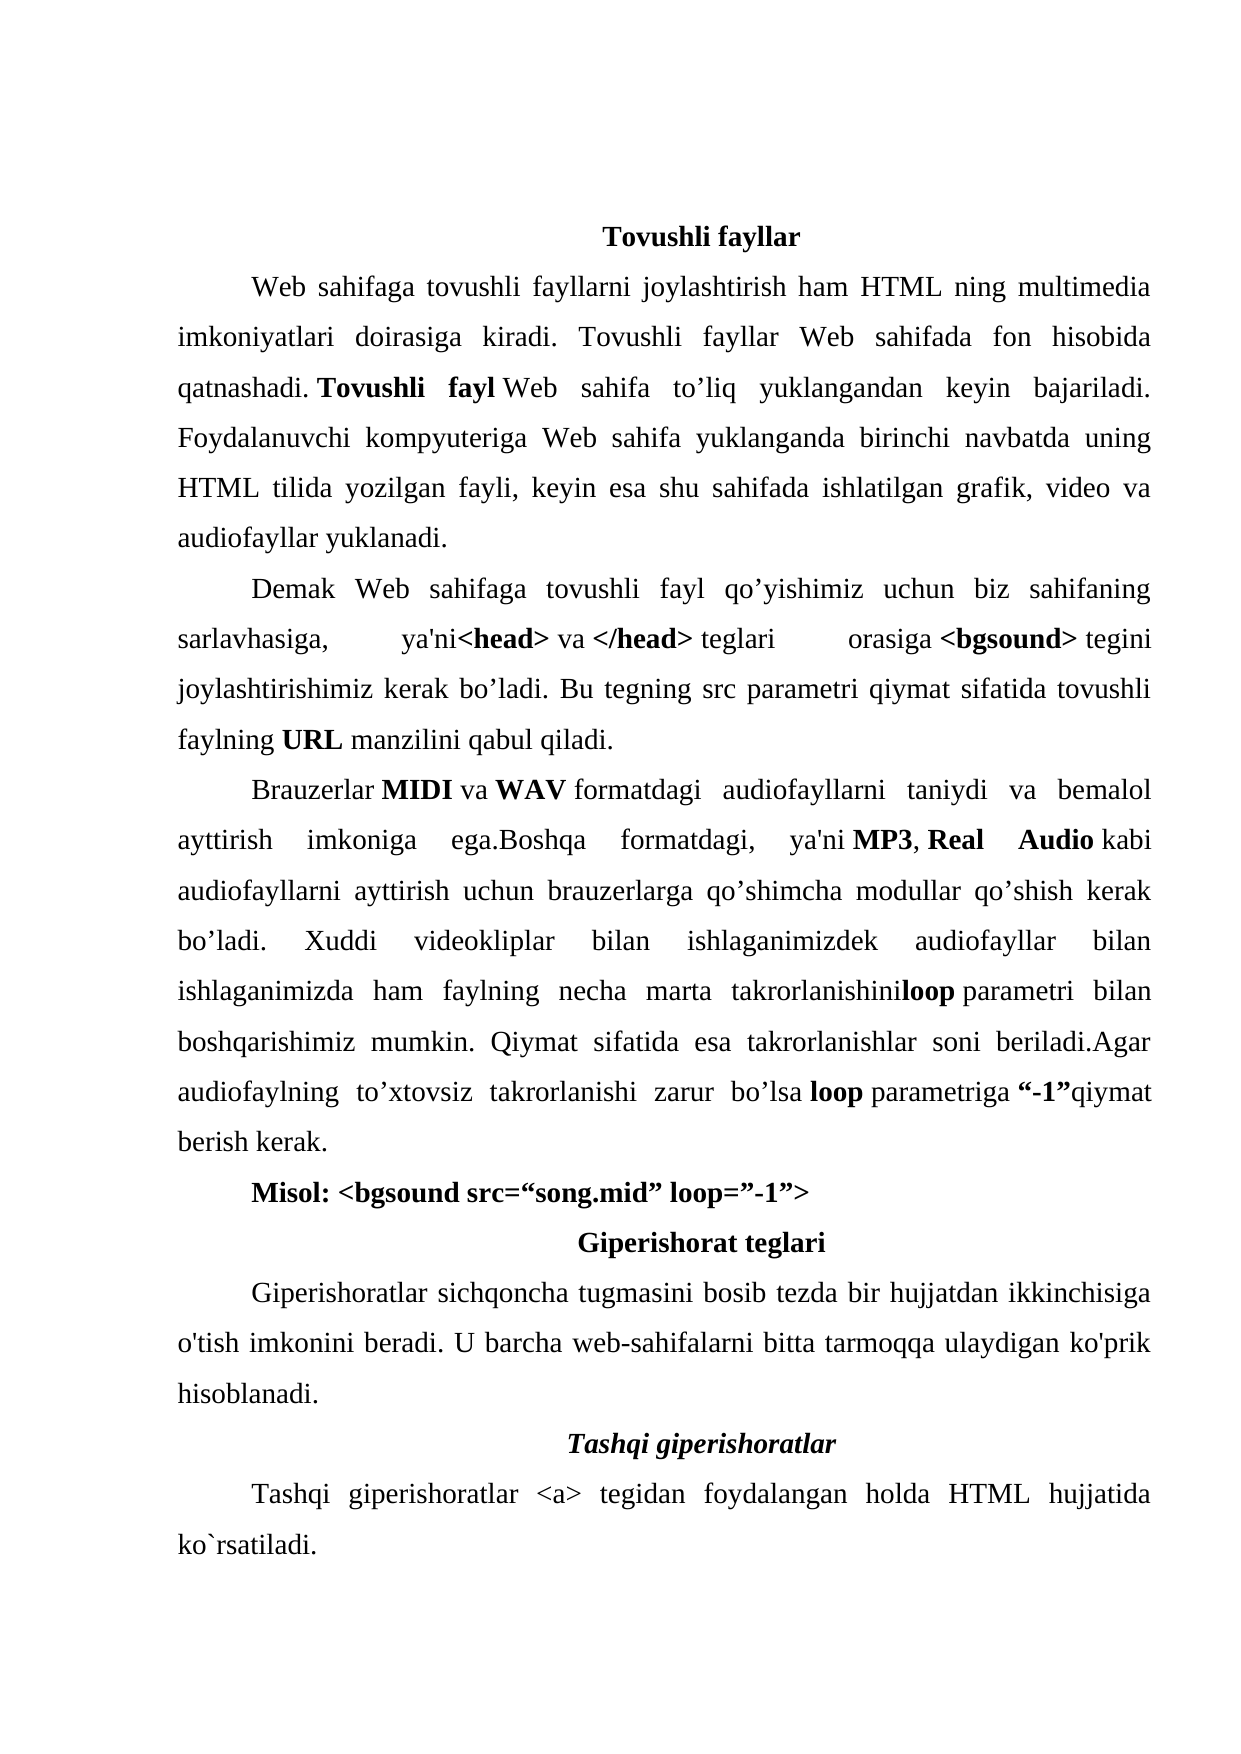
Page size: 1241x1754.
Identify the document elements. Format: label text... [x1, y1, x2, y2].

text Tashqi giperishoratlar <a> tegidan foydalangan holda HTML hujjatida ko`rsatiladi. [177, 1477, 1152, 1560]
text Misol: <bgsound src=“song.mid” loop=”-1”> [177, 1175, 1152, 1208]
text Brauzerlar MIDI va WAV formatdagi audiofayllarni taniydi va bemalol ayttirish imkoniga ega.Boshqa formatdagi, ya'ni MP3, Real Audio kabi audiofayllarni ayttirish uchun brauzerlarga qo’shimcha modullar qo’shish kerak bo’ladi. Xuddi videokliplar bilan ishlaganimizdek audiofayllar bilan ishlaganimizda ham faylning necha marta takrorlanishiniloop parametri bilan boshqarishimiz mumkin. Qiymat sifatida esa takrorlanishlar soni beriladi.Agar audiofaylning to’xtovsiz takrorlanishi zarur bo’lsa loop parametriga “-1”qiymat berish kerak. [177, 772, 1152, 1158]
text Tashqi giperishoratlar [177, 1426, 1152, 1460]
text Gipеrishorat tеglari [177, 1225, 1152, 1258]
text Web sahifaga tovushli fayllarni joylashtirish ham HTML ning multimedia imkoniyatlari doirasiga kiradi. Tovushli fayllar Web sahifada fon hisobida qatnashadi. Tovushli fayl Web sahifa to’liq yuklangandan keyin bajariladi. Foydalanuvchi kompyuteriga Web sahifa yuklanganda birinchi navbatda uning HTML tilida yozilgan fayli, keyin esa shu sahifada ishlatilgan grafik, video va audiofayllar yuklanadi. [177, 269, 1152, 554]
text Giperishoratlar sichqoncha tugmasini bosib tezda bir hujjatdan ikkinchisiga o'tish imkonini beradi. U barcha web-sahifalarni bitta tarmoqqa ulaydigan ko'prik hisoblanadi. [177, 1275, 1152, 1409]
text Tovushli fayllar [177, 219, 1152, 252]
text Demak Web sahifaga tovushli fayl qo’yishimiz uchun biz sahifaning sarlavhasiga, ya'ni<head> va </head> teglari orasiga <bgsound> tegini joylashtirishimiz kerak bo’ladi. Bu tegning src parametri qiymat sifatida tovushli faylning URL manzilini qabul qiladi. [177, 571, 1152, 755]
